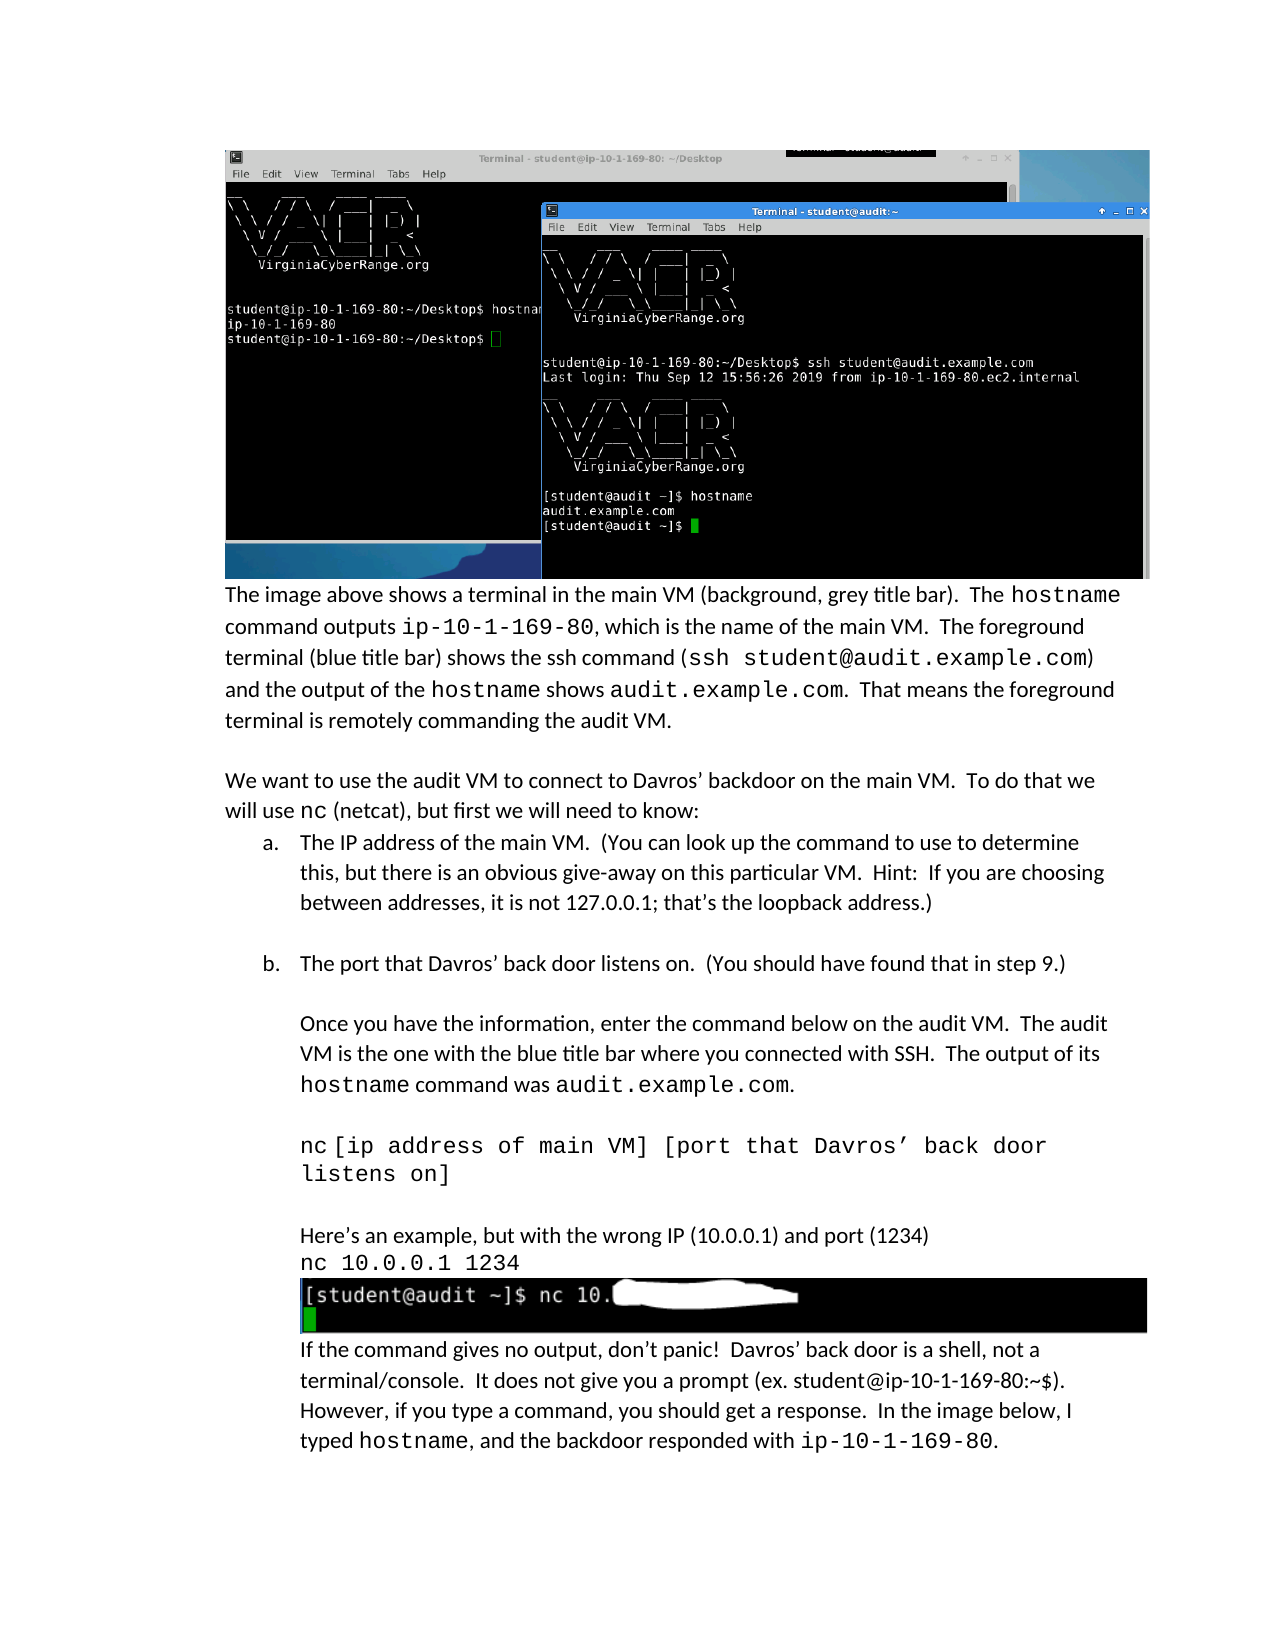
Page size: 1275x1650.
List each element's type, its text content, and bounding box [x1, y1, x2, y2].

picture [225, 150, 1150, 579]
picture [300, 1278, 1148, 1334]
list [187, 150, 1125, 826]
list The IP address of the main VM. (You can look up the command to use to determine this, but there is an obvious give-away on this particular VM. Hint: If you are choosing between addresses, it is not 127.0.0.1; that’s the loopback address.) [262, 828, 1125, 947]
